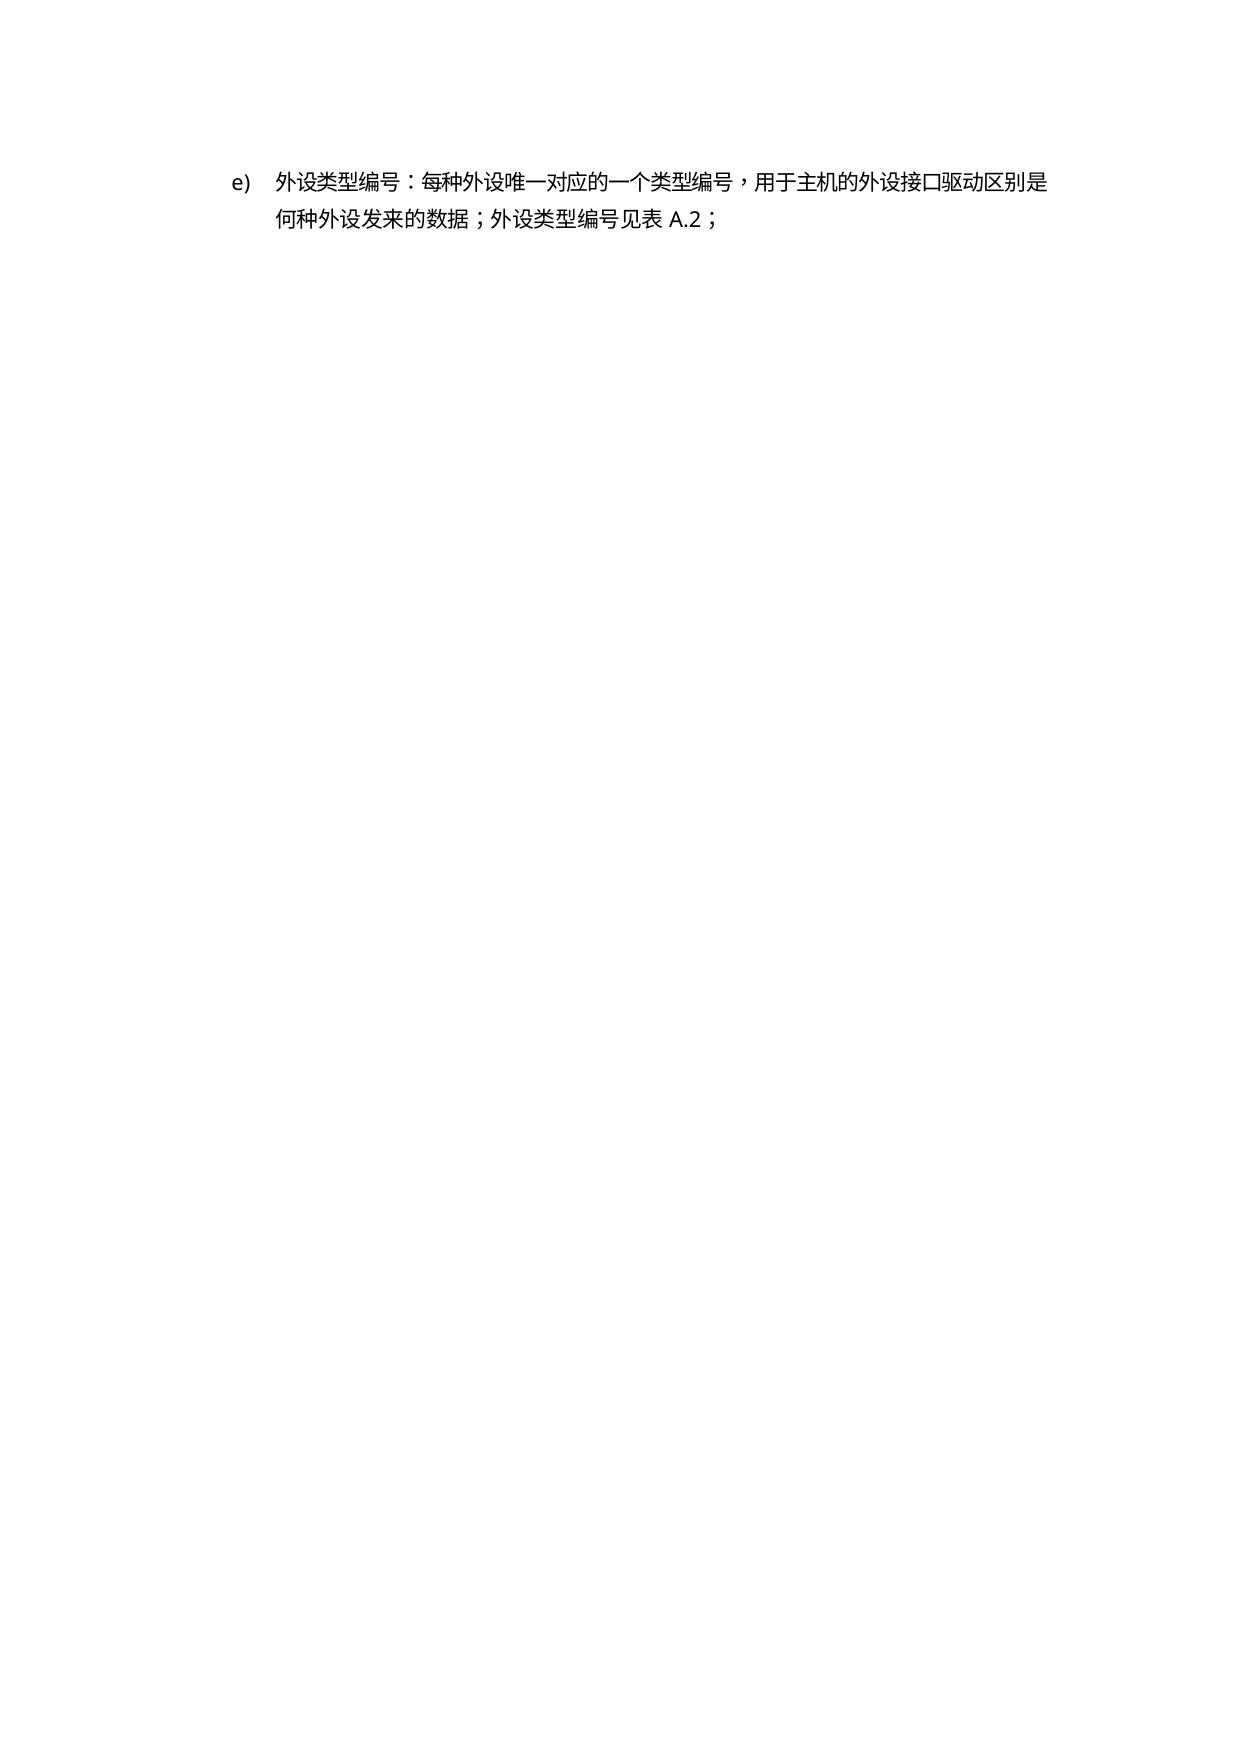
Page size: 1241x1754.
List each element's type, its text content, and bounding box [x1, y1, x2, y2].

list 外设类型编号：每种外设唯一对应的一个类型编号，用于主机的外设接口驱动区别是何种外设发来的数据；外设类型编号见表 A.2； [231, 167, 1053, 234]
